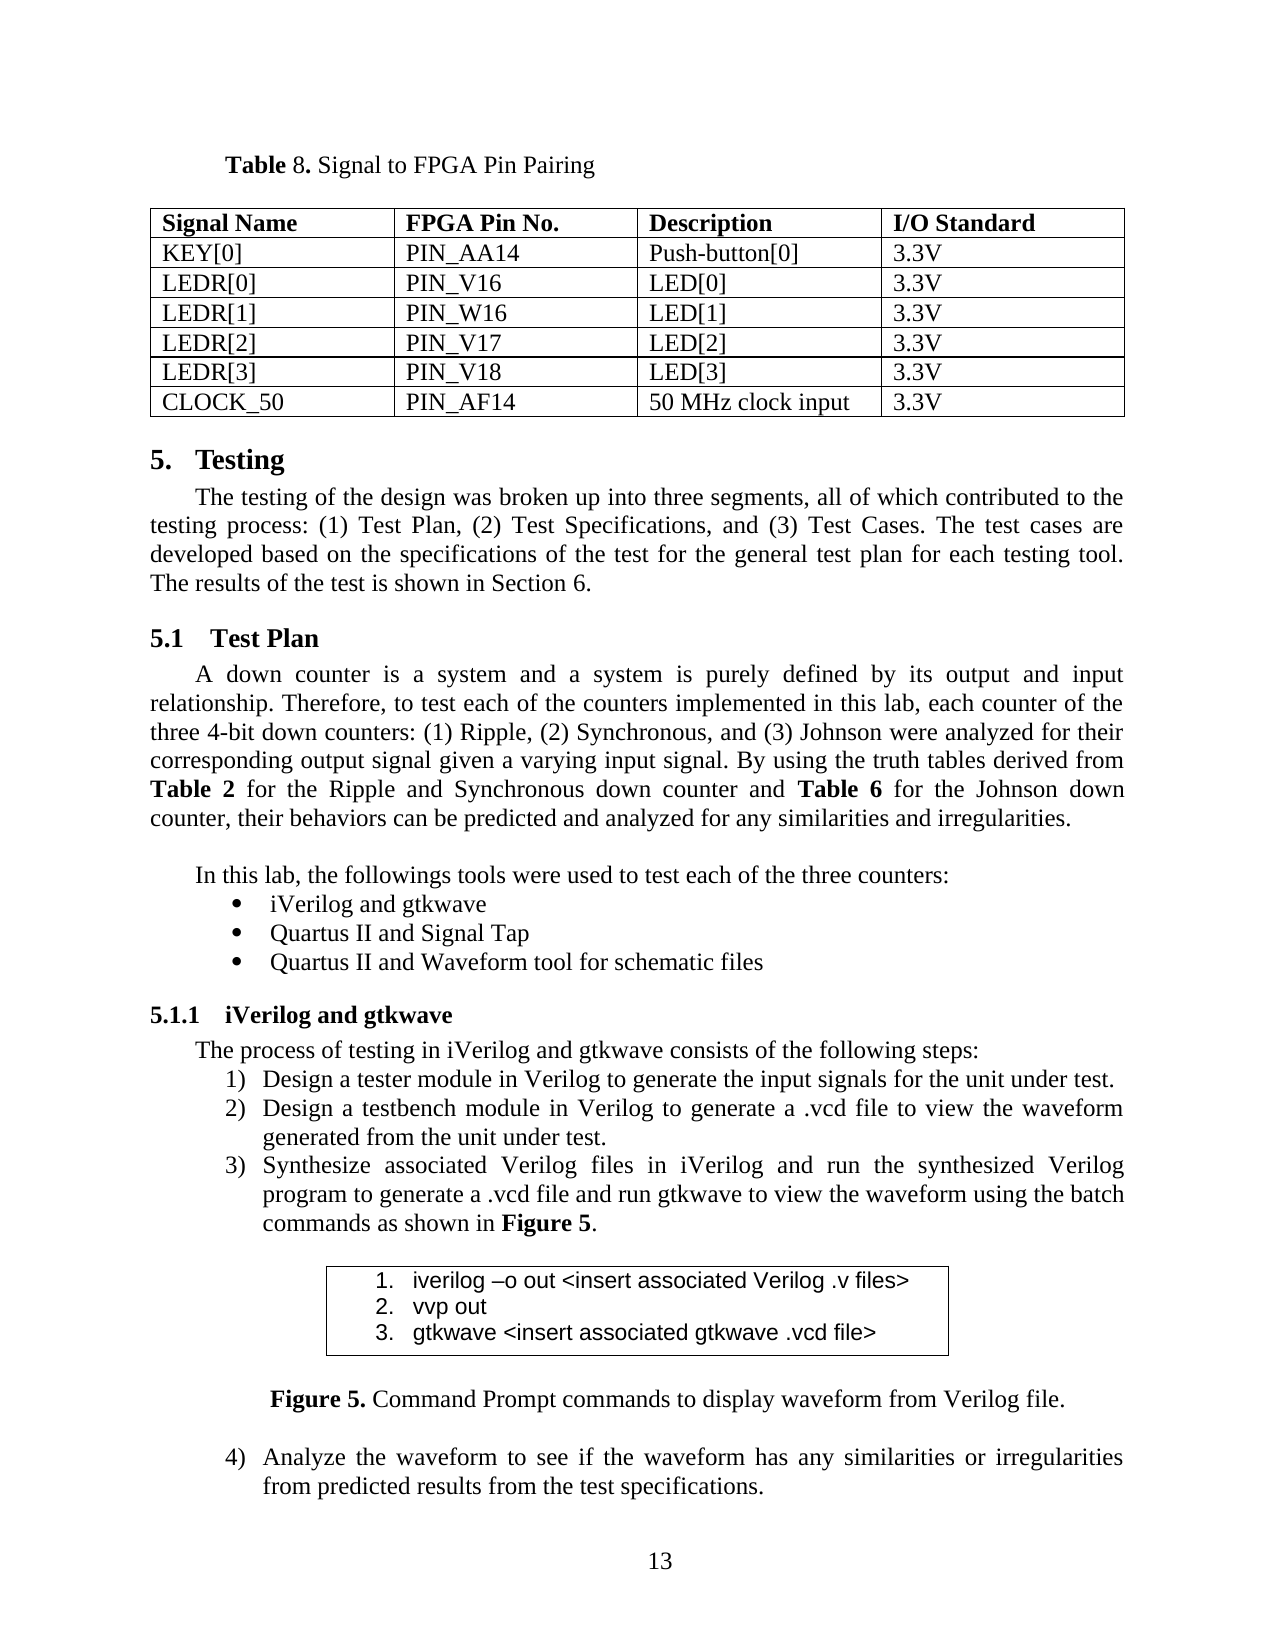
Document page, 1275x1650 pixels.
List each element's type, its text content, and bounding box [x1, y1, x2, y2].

table_cell 3.3V [882, 268, 1124, 297]
table_cell KEY[0] [151, 238, 394, 267]
table_header Description [638, 209, 881, 237]
list Figure 5. Command Prompt commands to display waveform from Verilog file. [270, 1384, 1125, 1413]
table_cell PIN_AA14 [395, 238, 637, 267]
table_cell LEDR[0] [151, 268, 394, 297]
table_cell PIN_V18 [395, 358, 637, 386]
list Quartus II and Signal Tap [232, 918, 1125, 947]
text In this lab, the followings tools were used to test each of the three counters: [150, 861, 1125, 889]
table_cell LEDR[2] [151, 328, 394, 356]
table_cell CLOCK_50 [151, 387, 394, 416]
text The testing of the design was broken up into three segments, all of which contributed to the testing process: (1) Test Plan, (2) Test Specifications, and (3) Test Cases. The test cases are developed based on the specifications of the test for the general test plan for each testing tool. The results of the test is shown in Section 6. [150, 482, 1125, 597]
list iVerilog and gtkwave [232, 889, 1125, 918]
table_cell PIN_AF14 [395, 387, 637, 416]
table_cell PIN_W16 [395, 298, 637, 327]
table_header iverilog –o out <insert associated Verilog .v files> vvp out gtkwave <insert associated gtkwave .vcd file> [327, 1267, 948, 1355]
subtitle iVerilog and gtkwave [150, 1001, 1125, 1029]
table_cell 3.3V [882, 238, 1124, 267]
list Analyze the waveform to see if the waveform has any similarities or irregularities from predicted results from the test specifications. [225, 1442, 1125, 1499]
subtitle Test Plan [150, 622, 1125, 653]
table_header FPGA Pin No. [395, 209, 637, 237]
list Design a testbench module in Verilog to generate a .vcd file to view the waveform generated from the unit under test. [225, 1093, 1125, 1151]
subtitle Testing [150, 442, 1125, 476]
text A down counter is a system and a system is purely defined by its output and input relationship. Therefore, to test each of the counters implemented in this lab, each counter of the three 4-bit down counters: (1) Ripple, (2) Synchronous, and (3) Johnson were analyzed for their corresponding output signal given a varying input signal. By using the truth tables derived from Table 2 for the Ripple and Synchronous down counter and Table 6 for the Johnson down counter, their behaviors can be predicted and analyzed for any similarities and irregularities. [150, 659, 1125, 832]
list Quartus II and Waveform tool for schematic files [232, 947, 1125, 976]
table_cell PIN_V16 [395, 268, 637, 297]
text The process of testing in iVerilog and gtkwave consists of the following steps: [150, 1036, 1125, 1064]
table_cell LED[1] [638, 298, 881, 327]
table_header I/O Standard [882, 209, 1124, 237]
table_cell LED[2] [638, 328, 881, 356]
table_cell 3.3V [882, 358, 1124, 386]
table_cell 3.3V [882, 328, 1124, 356]
text Table 8. Signal to FPGA Pin Pairing [225, 150, 1050, 179]
table_cell LED[0] [638, 268, 881, 297]
table_cell LEDR[1] [151, 298, 394, 327]
table_cell LEDR[3] [151, 358, 394, 386]
table_cell PIN_V17 [395, 328, 637, 356]
table_cell LED[3] [638, 358, 881, 386]
table_cell 50 MHz clock input [638, 387, 881, 416]
list Synthesize associated Verilog files in iVerilog and run the synthesized Verilog program to generate a .vcd file and run gtkwave to view the waveform using the batch commands as shown in Figure 5. [225, 1151, 1125, 1237]
list Design a tester module in Verilog to generate the input signals for the unit under test. [225, 1064, 1125, 1093]
table_cell 3.3V [882, 387, 1124, 416]
table_cell 3.3V [882, 298, 1124, 327]
table_header Signal Name [151, 209, 394, 237]
table_cell Push-button[0] [638, 238, 881, 267]
